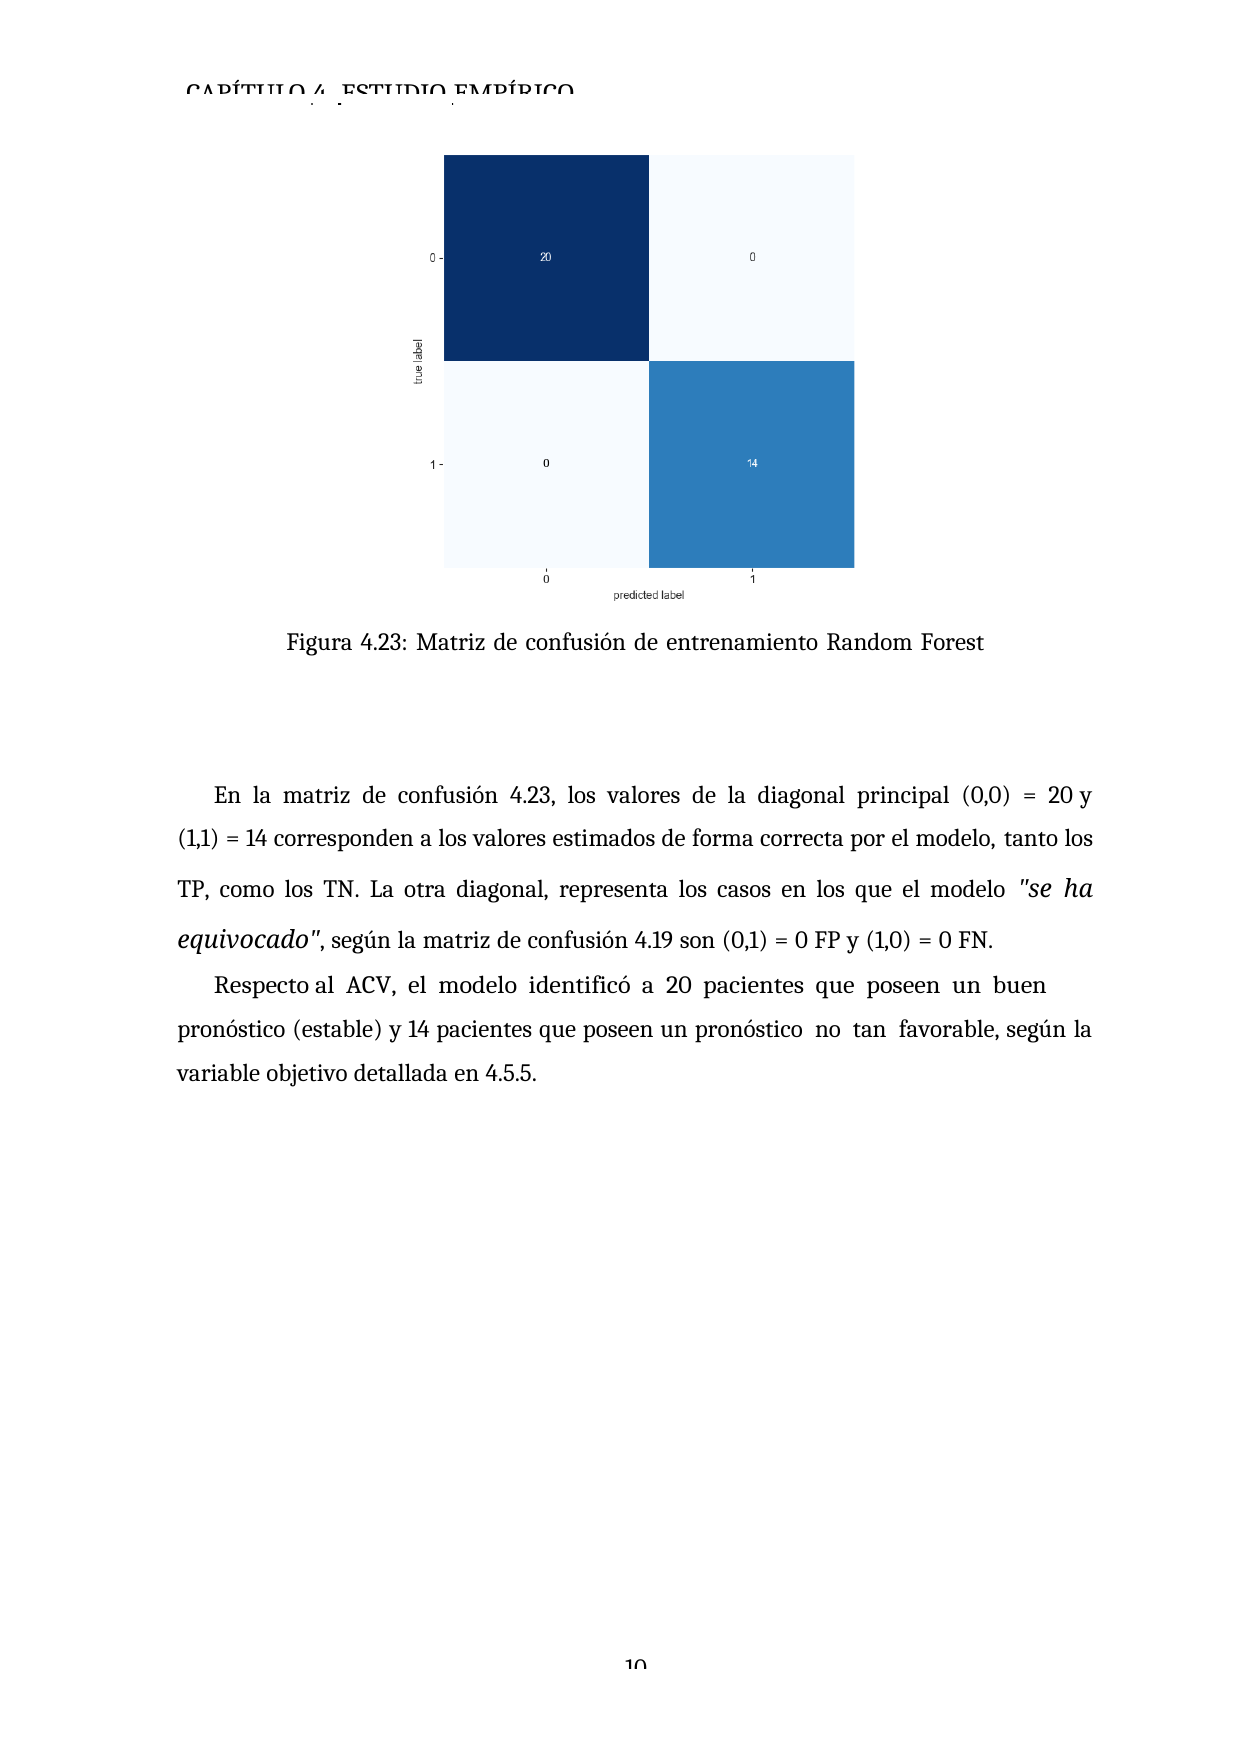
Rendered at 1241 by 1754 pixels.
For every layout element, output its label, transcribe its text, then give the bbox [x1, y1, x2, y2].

text Respecto al ACV, el modelo identificó a 20 pacientes que poseen un buen [214, 973, 1240, 999]
text pronóstico (estable) y 14 pacientes que poseen un pronóstico no tan favorable, según la variable objetivo detallada en 4.5.5. [177, 1015, 1093, 1088]
text Figura 4.23: Matriz de confusión de entrenamiento Random Forest [202, 628, 1068, 657]
picture [413, 155, 855, 601]
text En la matriz de confusión 4.23, los valores de la diagonal principal (0,0) = 20 y (1,1) = 14 corresponden a los valores estimados de forma correcta por el modelo, tanto los TP, como los TN. La otra diagonal, representa los casos en los que el modelo "se ha equivocado", según la matriz de confusión 4.19 son (0,1) = 0 FP y (1,0) = 0 FN. [177, 781, 1093, 956]
